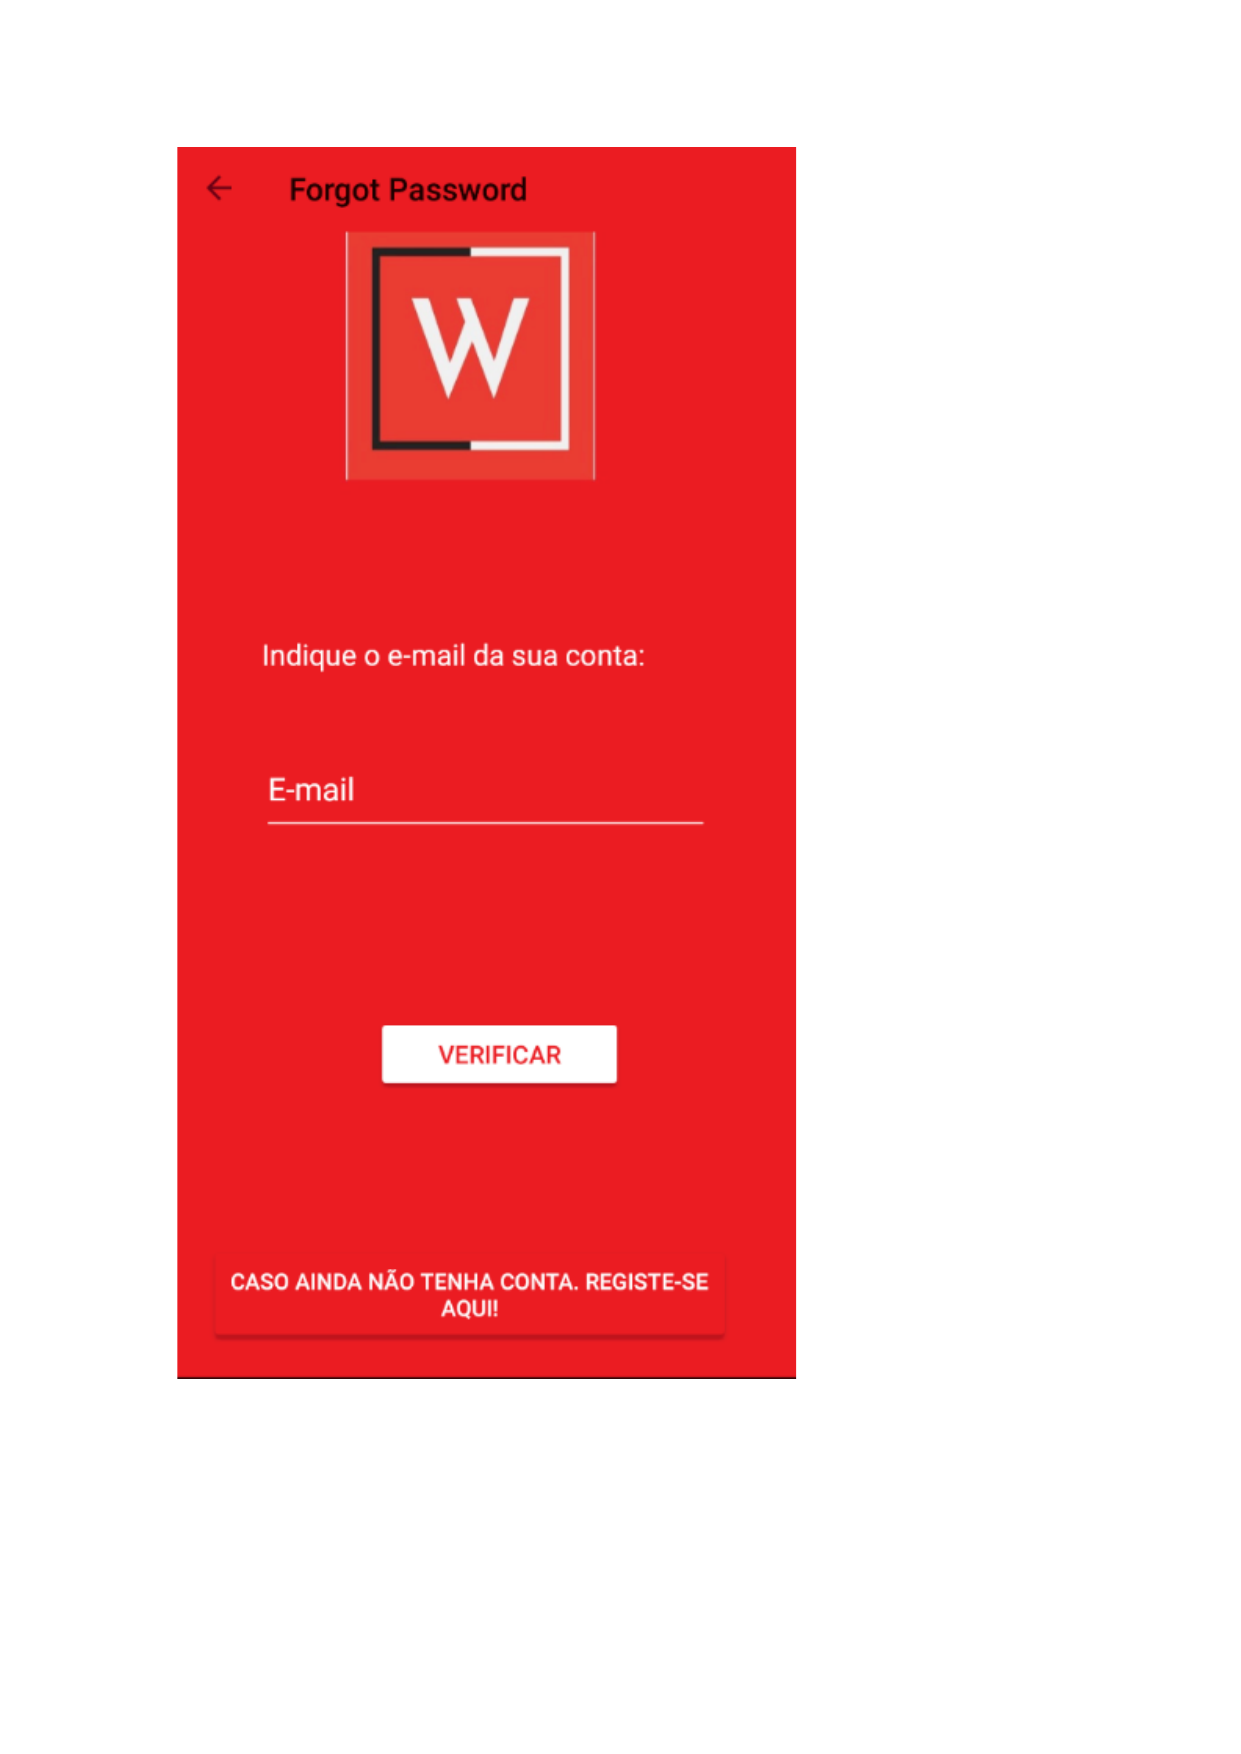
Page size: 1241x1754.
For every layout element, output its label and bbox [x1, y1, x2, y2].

picture [177, 147, 797, 1379]
